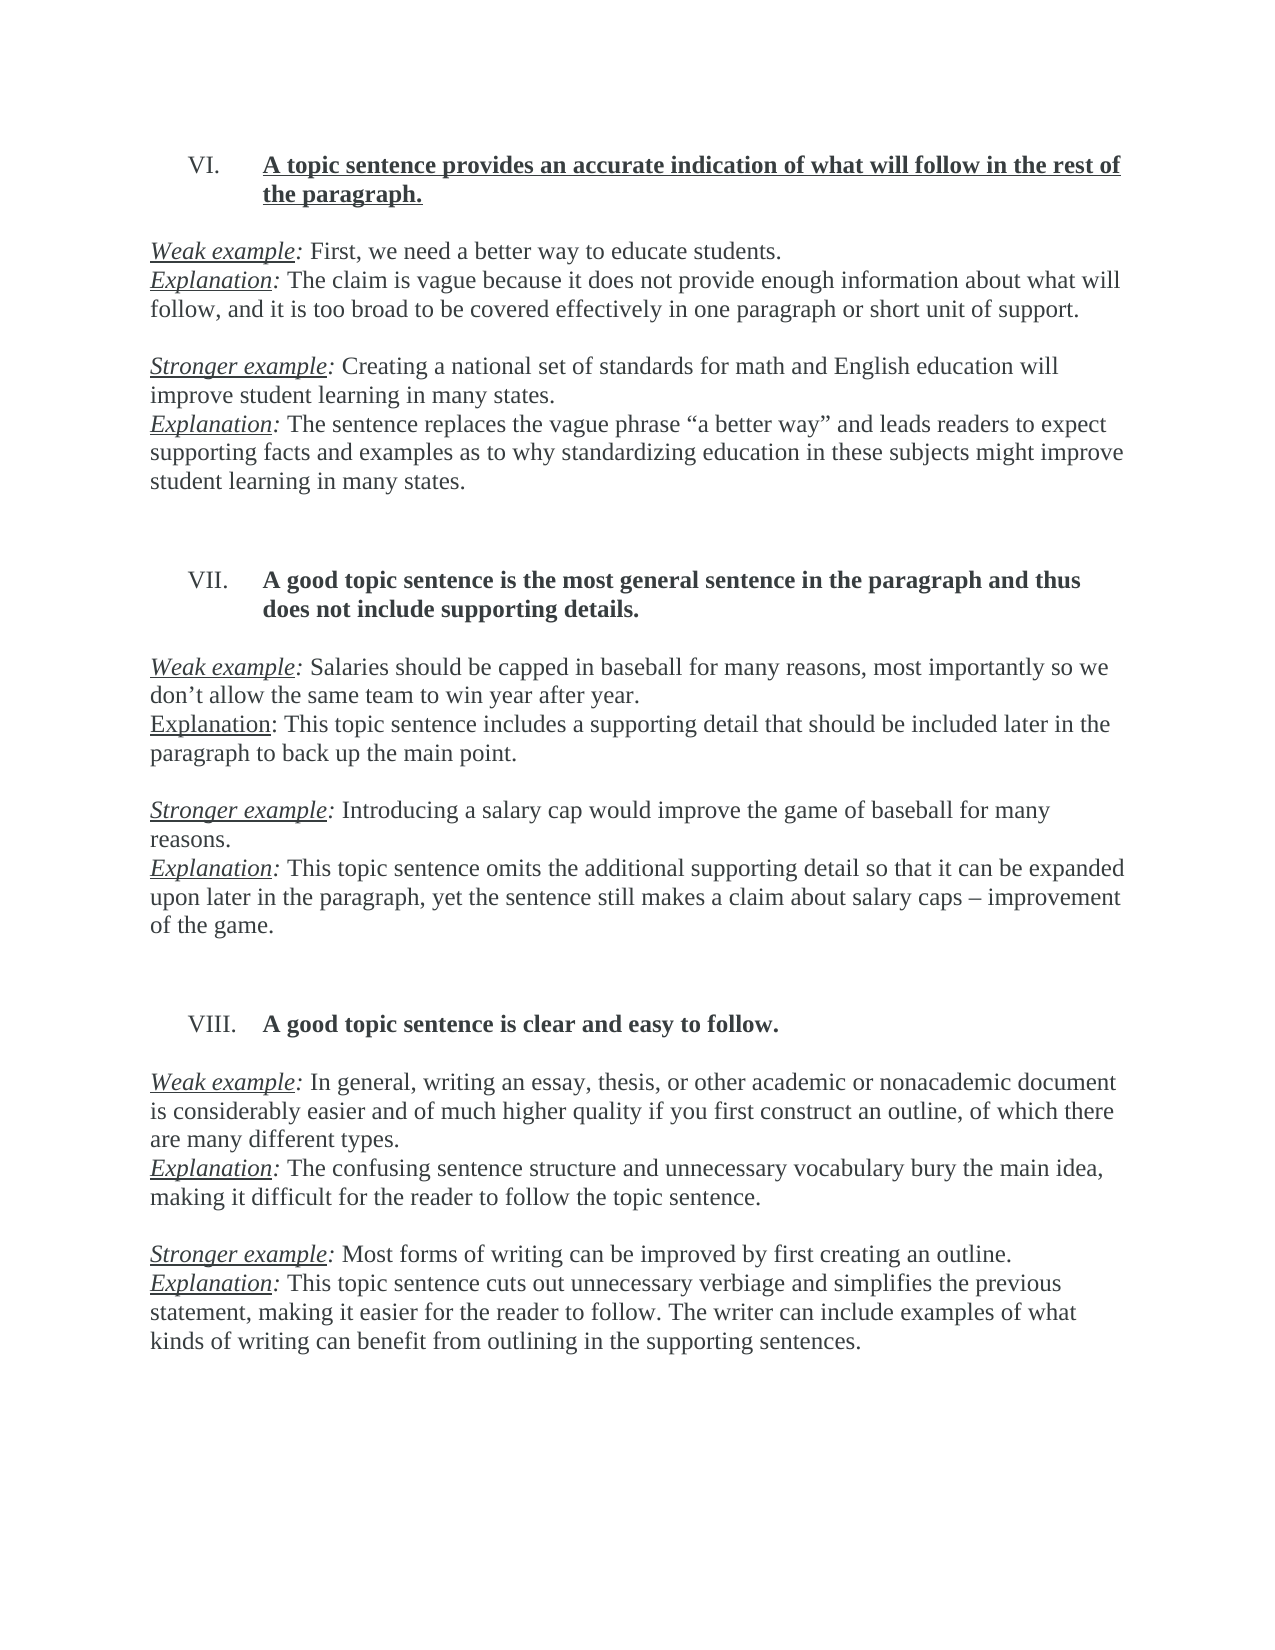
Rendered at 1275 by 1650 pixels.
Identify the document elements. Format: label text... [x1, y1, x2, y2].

text Explanation: This topic sentence includes a supporting detail that should be included later in the paragraph to back up the main point. [150, 709, 1125, 767]
text Explanation: The confusing sentence structure and unnecessary vocabulary bury the main idea, making it difficult for the reader to follow the topic sentence. [150, 1153, 1125, 1211]
text Explanation: This topic sentence cuts out unnecessary verbiage and simplifies the previous statement, making it easier for the reader to follow. The writer can include examples of what kinds of writing can benefit from outlining in the supporting sentences. [150, 1268, 1125, 1354]
text Weak example: First, we need a better way to educate students. [150, 236, 1125, 265]
text Stronger example: Creating a national set of standards for math and English education will improve student learning in many states. [150, 351, 1125, 409]
text Explanation: The sentence replaces the vague phrase “a better way” and leads readers to expect supporting facts and examples as to why standardizing education in these subjects might improve student learning in many states. [150, 409, 1125, 495]
list A good topic sentence is the most general sentence in the paragraph and thus does not include supporting details. [187, 565, 1125, 623]
text Explanation: This topic sentence omits the additional supporting detail so that it can be expanded upon later in the paragraph, yet the sentence still makes a claim about salary caps – improvement of the game. [150, 853, 1125, 939]
text Weak example: In general, writing an essay, thesis, or other academic or nonacademic document is considerably easier and of much higher quality if you first construct an outline, of which there are many different types. [150, 1067, 1125, 1153]
list A good topic sentence is clear and easy to follow. [187, 1009, 1125, 1038]
text Weak example: Salaries should be capped in baseball for many reasons, most importantly so we don’t allow the same team to win year after year. [150, 652, 1125, 709]
text Stronger example: Most forms of writing can be improved by first creating an outline. [150, 1239, 1125, 1268]
text Explanation: The claim is vague because it does not provide enough information about what will follow, and it is too broad to be covered effectively in one paragraph or short unit of support. [150, 265, 1125, 322]
list A topic sentence provides an accurate indication of what will follow in the rest of the paragraph. [187, 150, 1125, 207]
text Stronger example: Introducing a salary cap would improve the game of baseball for many reasons. [150, 795, 1125, 853]
